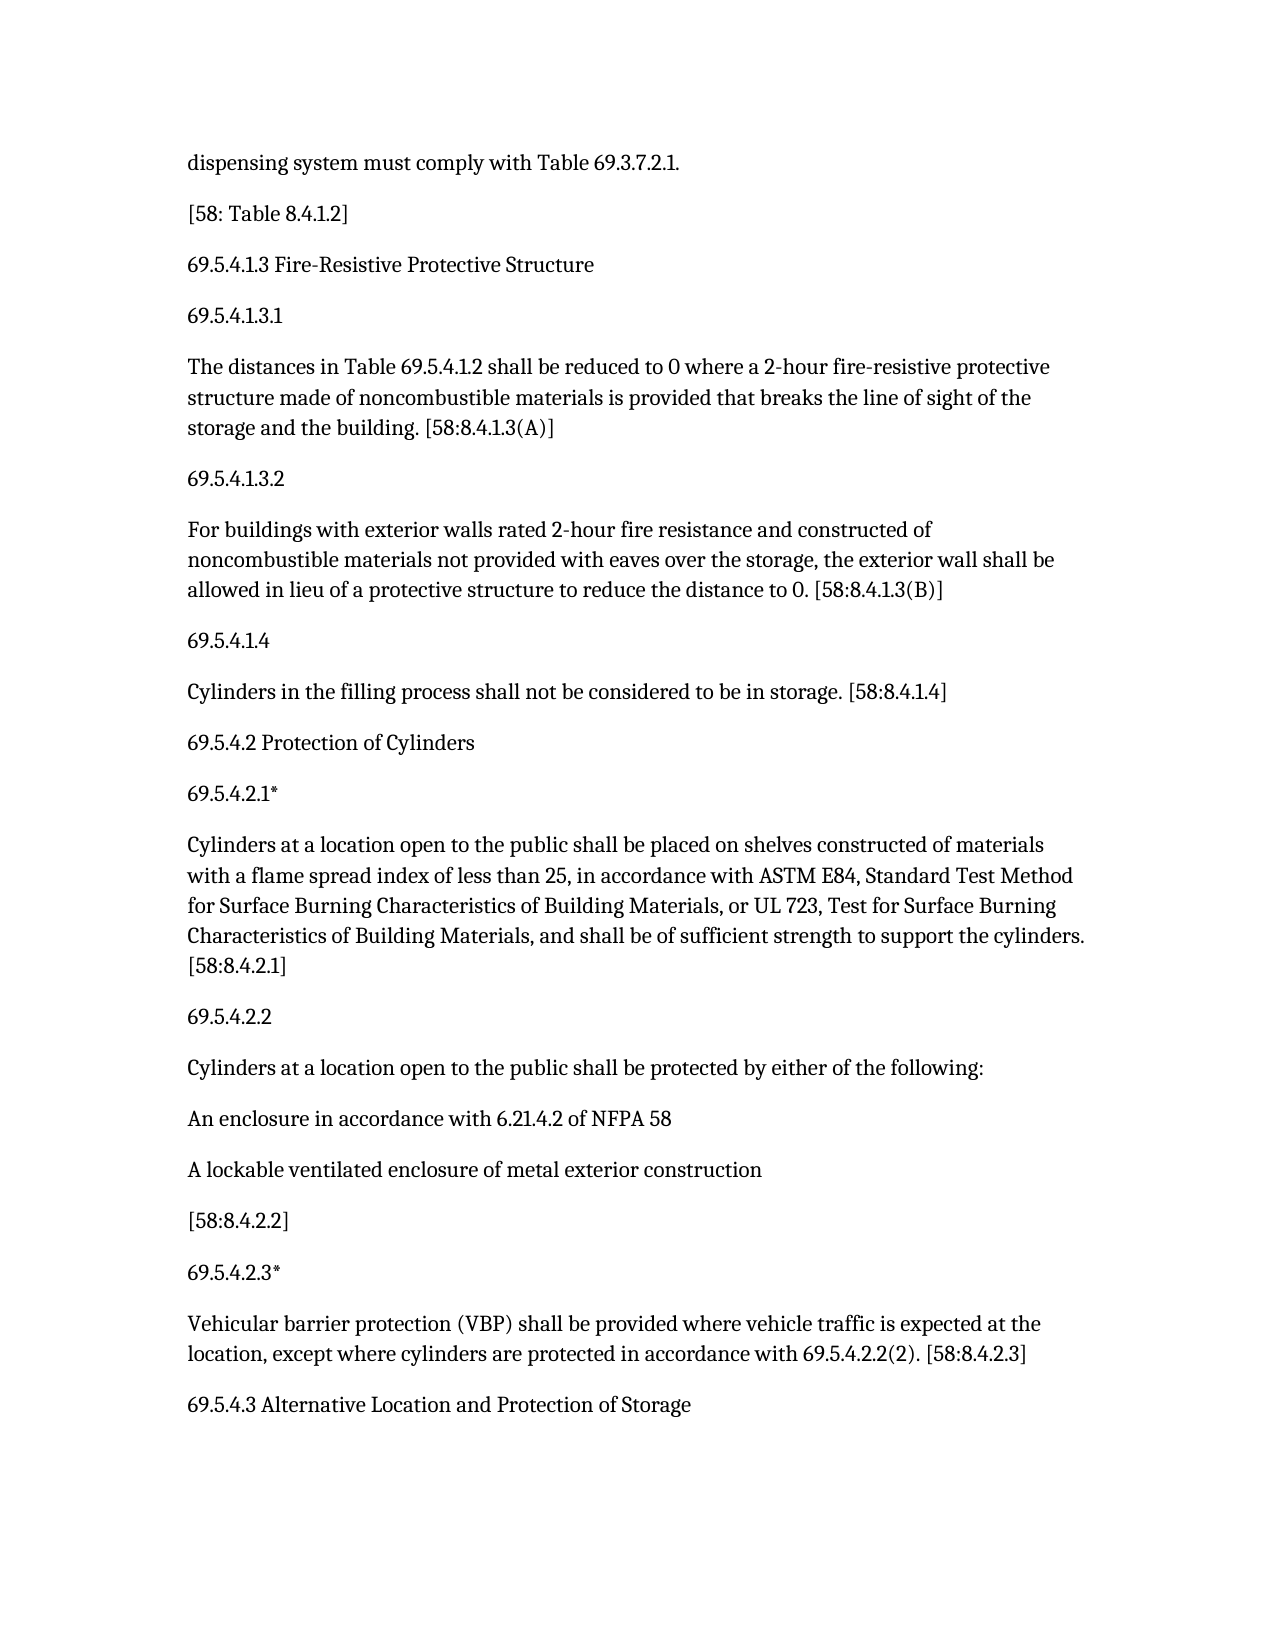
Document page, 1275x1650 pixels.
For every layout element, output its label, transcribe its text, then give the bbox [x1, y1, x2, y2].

text Cylinders at a location open to the public shall be protected by either of the following: [187, 1055, 1087, 1082]
text For buildings with exterior walls rated 2-hour fire resistance and constructed of noncombustible materials not provided with eaves over the storage, the exterior wall shall be allowed in lieu of a protective structure to reduce the distance to 0. [58:8.4.1.3(B)] [187, 517, 1087, 603]
text 69.5.4.1.3 Fire-Resistive Protective Structure [187, 252, 1087, 278]
text dispensing system must comply with Table 69.3.7.2.1. [187, 150, 1087, 176]
text 69.5.4.1.4 [187, 628, 1087, 654]
text [58: Table 8.4.1.2] [187, 201, 1087, 227]
text A lockable ventilated enclosure of metal exterior construction [187, 1157, 1087, 1184]
text 69.5.4.2 Protection of Cylinders [187, 730, 1087, 757]
text 69.5.4.2.2 [187, 1004, 1087, 1031]
text Cylinders at a location open to the public shall be placed on shelves constructed of materials with a flame spread index of less than 25, in accordance with ASTM E84, Standard Test Method for Surface Burning Characteristics of Building Materials, or UL 723, Test for Surface Burning Characteristics of Building Materials, and shall be of sufficient strength to support the cylinders. [58:8.4.2.1] [187, 832, 1087, 979]
text 69.5.4.3 Alternative Location and Protection of Storage [187, 1392, 1087, 1418]
text 69.5.4.1.3.2 [187, 466, 1087, 492]
text Cylinders in the filling process shall not be considered to be in storage. [58:8.4.1.4] [187, 679, 1087, 706]
text An enclosure in accordance with 6.21.4.2 of NFPA 58 [187, 1106, 1087, 1133]
text The distances in Table 69.5.4.1.2 shall be reduced to 0 where a 2-hour fire-resistive protective structure made of noncombustible materials is provided that breaks the line of sight of the storage and the building. [58:8.4.1.3(A)] [187, 354, 1087, 441]
text 69.5.4.2.1* [187, 781, 1087, 808]
text 69.5.4.2.3* [187, 1259, 1087, 1286]
text Vehicular barrier protection (VBP) shall be provided where vehicle traffic is expected at the location, except where cylinders are protected in accordance with 69.5.4.2.2(2). [58:8.4.2.3] [187, 1310, 1087, 1367]
text [58:8.4.2.2] [187, 1208, 1087, 1235]
text 69.5.4.1.3.1 [187, 303, 1087, 329]
